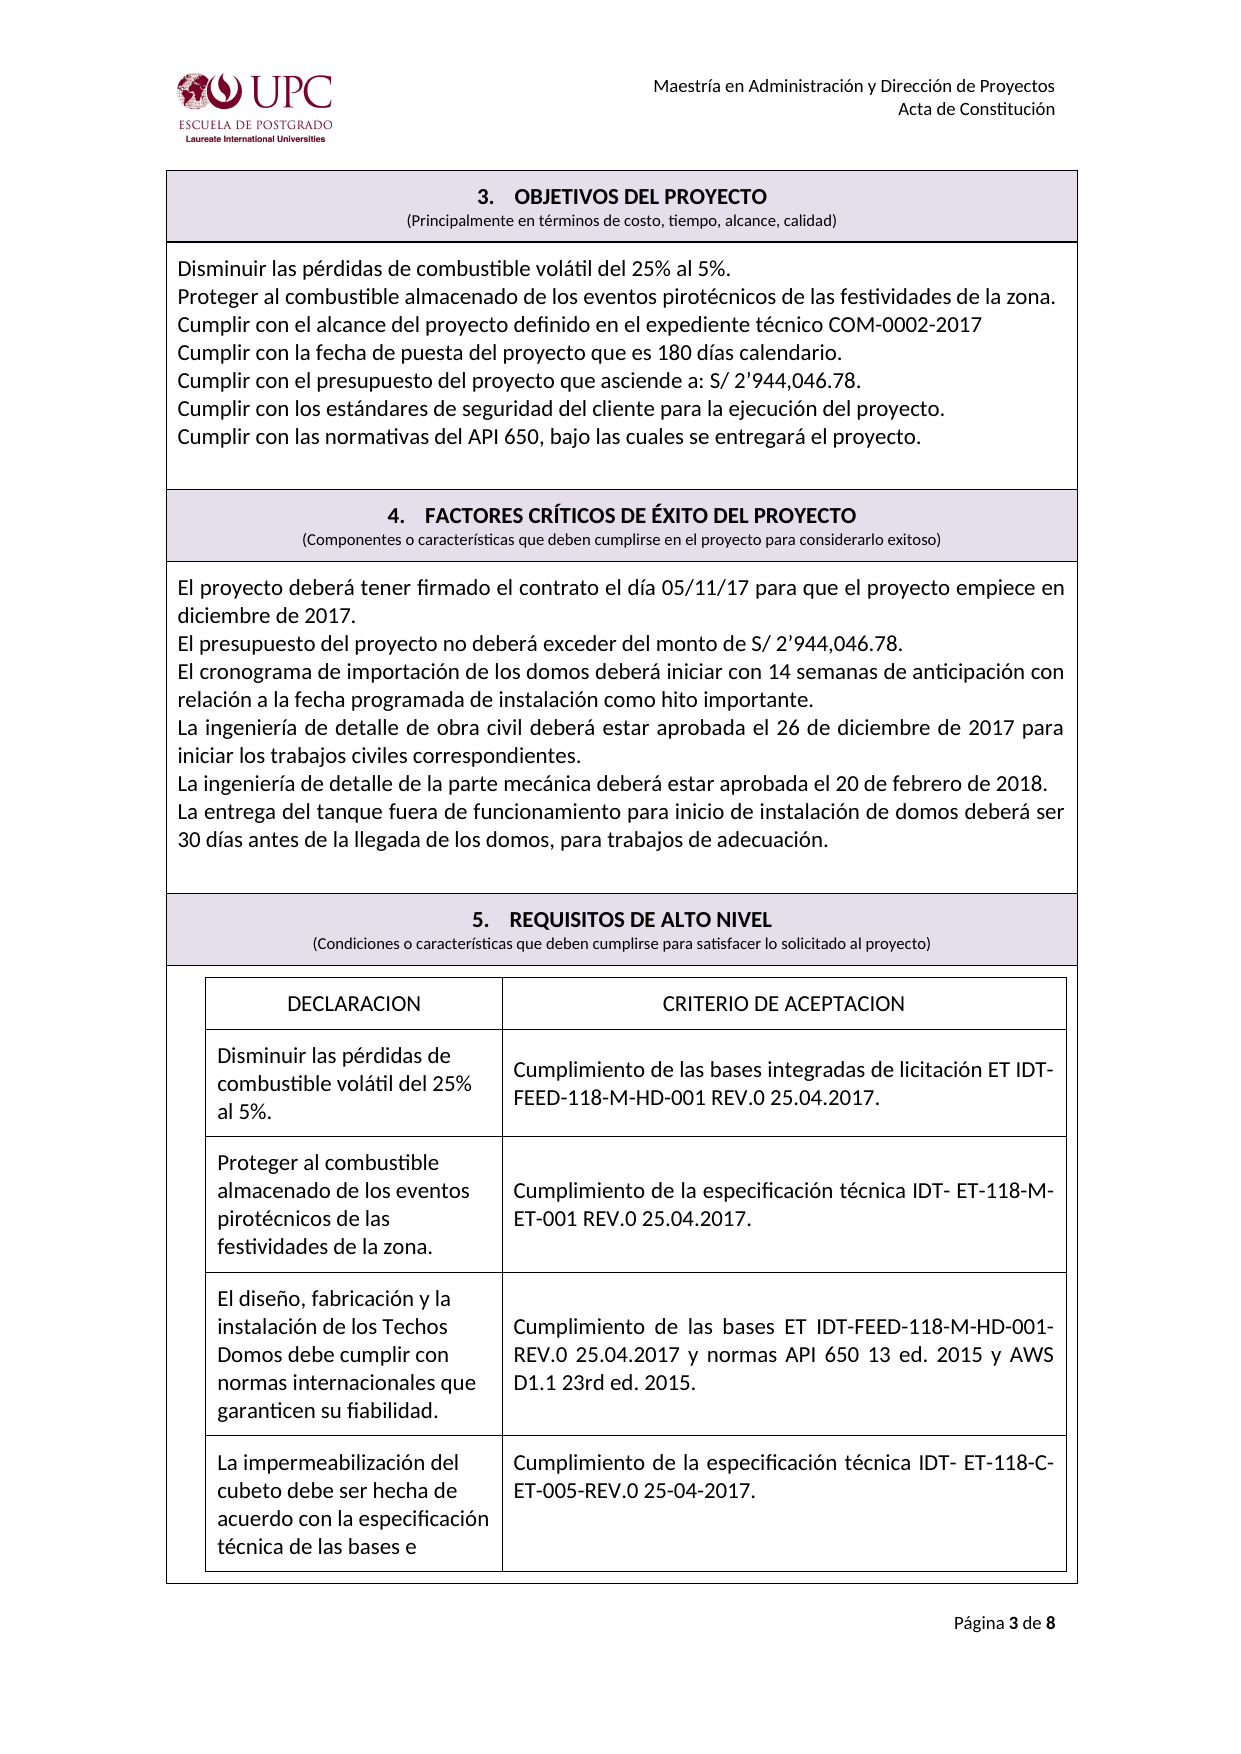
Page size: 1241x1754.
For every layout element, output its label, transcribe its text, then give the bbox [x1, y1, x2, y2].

table_cell Disminuir las pérdidas de combustible volátil del 25% al 5%. Proteger al combustible almacenado de los eventos pirotécnicos de las festividades de la zona. Cumplir con el alcance del proyecto definido en el expediente técnico COM-0002-2017 Cumplir con la fecha de puesta del proyecto que es 180 días calendario. Cumplir con el presupuesto del proyecto que asciende a: S/ 2’944,046.78. Cumplir con los estándares de seguridad del cliente para la ejecución del proyecto. Cumplir con las normativas del API 650, bajo las cuales se entregará el proyecto. [167, 243, 1077, 489]
table_cell [167, 966, 1077, 1583]
table_cell REQUISITOS DE ALTO NIVEL (Condiciones o características que deben cumplirse para satisfacer lo solicitado al proyecto) [167, 894, 1077, 965]
table_cell FACTORES CRÍTICOS DE ÉXITO DEL PROYECTO (Componentes o características que deben cumplirse en el proyecto para considerarlo exitoso) [167, 490, 1077, 561]
picture [177, 73, 332, 142]
table_cell OBJETIVOS DEL PROYECTO (Principalmente en términos de costo, tiempo, alcance, calidad) [167, 171, 1077, 241]
table_cell El proyecto deberá tener firmado el contrato el día 05/11/17 para que el proyecto empiece en diciembre de 2017. El presupuesto del proyecto no deberá exceder del monto de S/ 2’944,046.78. El cronograma de importación de los domos deberá iniciar con 14 semanas de anticipación con relación a la fecha programada de instalación como hito importante. La ingeniería de detalle de obra civil deberá estar aprobada el 26 de diciembre de 2017 para iniciar los trabajos civiles correspondientes. La ingeniería de detalle de la parte mecánica deberá estar aprobada el 20 de febrero de 2018. La entrega del tanque fuera de funcionamiento para inicio de instalación de domos deberá ser 30 días antes de la llegada de los domos, para trabajos de adecuación. [167, 562, 1077, 893]
